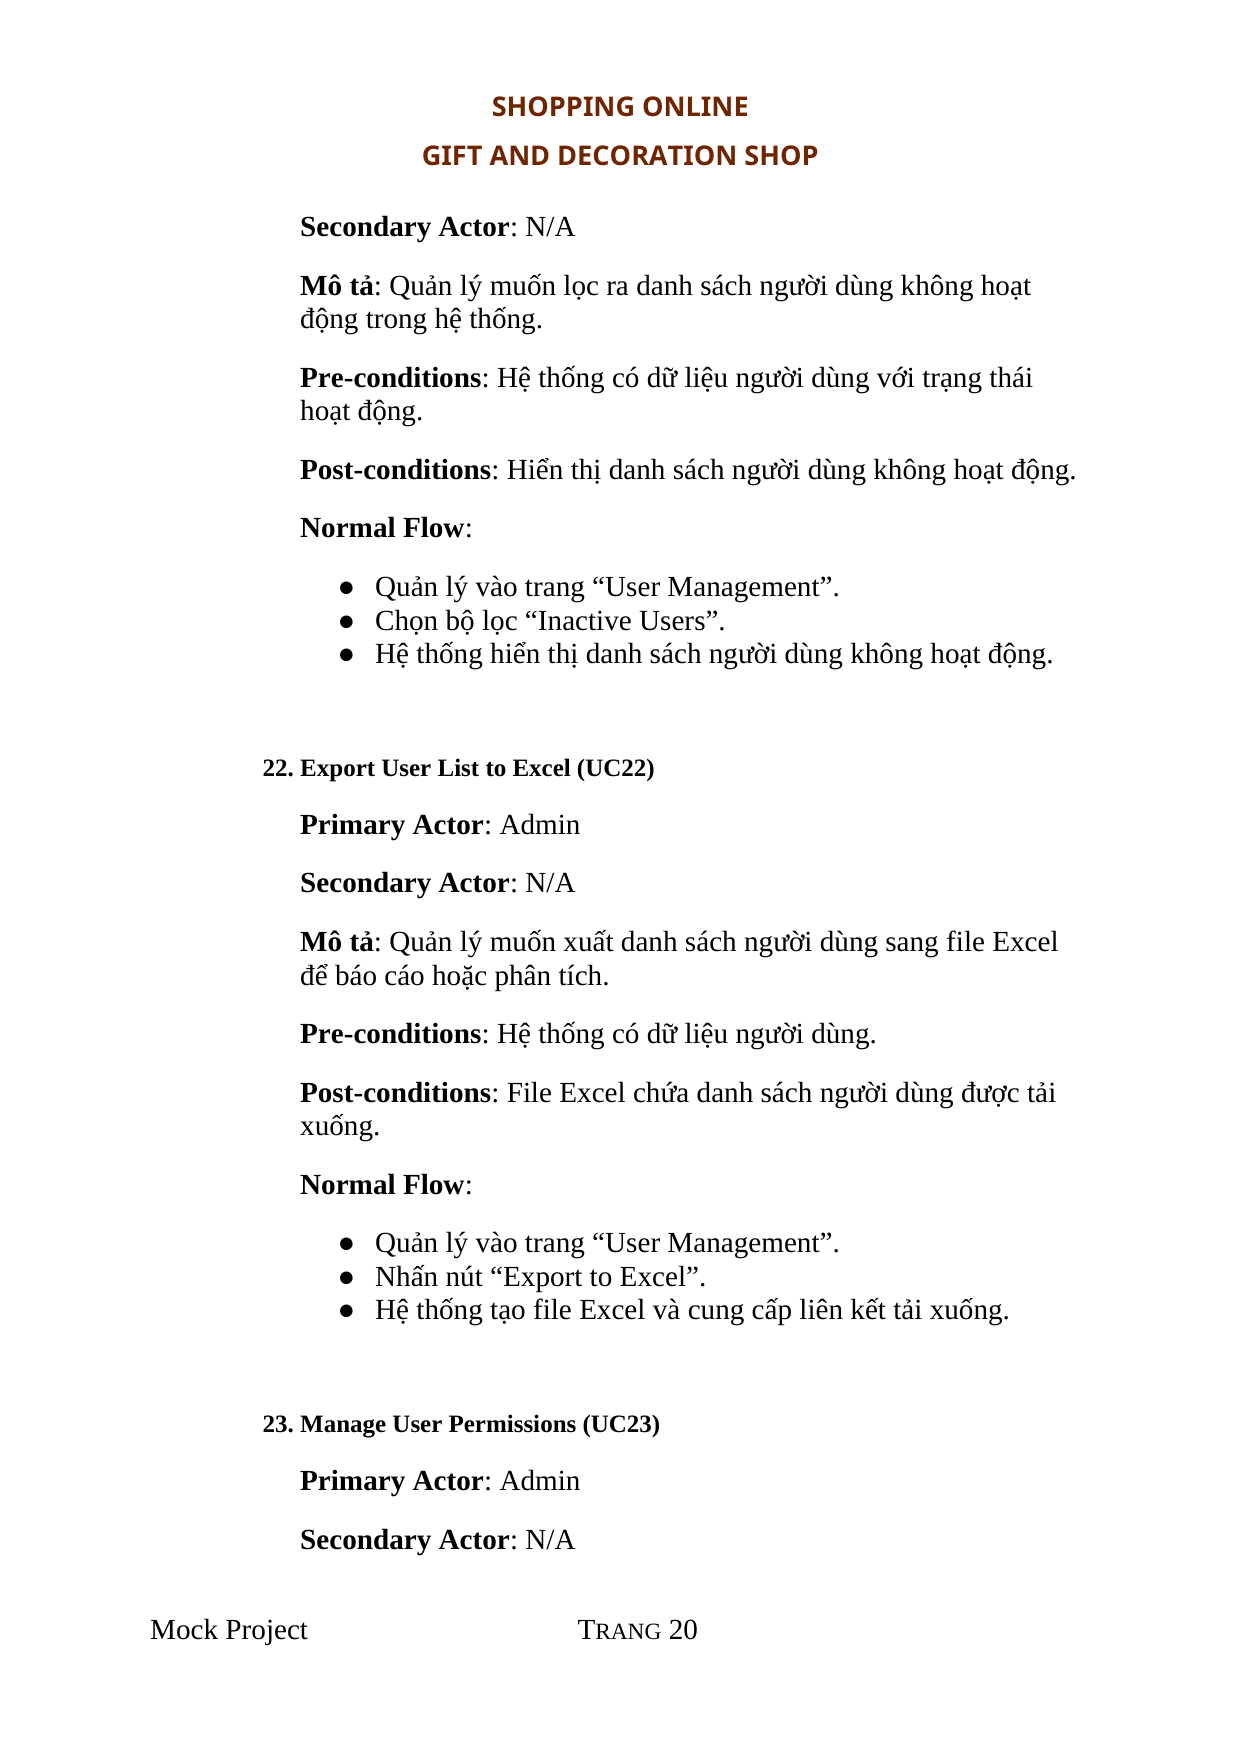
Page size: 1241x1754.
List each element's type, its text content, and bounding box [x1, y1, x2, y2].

list Chọn bộ lọc “Inactive Users”. [337, 603, 1090, 636]
text Primary Actor: Admin [300, 1463, 1090, 1497]
text Primary Actor: Admin [300, 807, 1090, 841]
text Pre-conditions: Hệ thống có dữ liệu người dùng. [300, 1016, 1090, 1050]
text Mô tả: Quản lý muốn xuất danh sách người dùng sang file Excel để báo cáo hoặc phân tích. [300, 924, 1090, 991]
list Quản lý vào trang “User Management”. [337, 1225, 1090, 1259]
text Secondary Actor: N/A [300, 209, 1090, 243]
subtitle Manage User Permissions (UC23) [262, 1409, 1090, 1438]
list Hệ thống tạo file Excel và cung cấp liên kết tải xuống. [337, 1292, 1090, 1326]
text Normal Flow: [300, 511, 1090, 544]
list Hệ thống hiển thị danh sách người dùng không hoạt động. [337, 636, 1090, 670]
text Pre-conditions: Hệ thống có dữ liệu người dùng với trạng thái hoạt động. [300, 360, 1090, 427]
text Secondary Actor: N/A [300, 1522, 1090, 1555]
list Nhấn nút “Export to Excel”. [337, 1259, 1090, 1292]
subtitle Export User List to Excel (UC22) [262, 753, 1090, 782]
text Post-conditions: Hiển thị danh sách người dùng không hoạt động. [300, 452, 1090, 486]
text Post-conditions: File Excel chứa danh sách người dùng được tải xuống. [300, 1075, 1090, 1142]
text Mô tả: Quản lý muốn lọc ra danh sách người dùng không hoạt động trong hệ thống. [300, 268, 1090, 335]
text Secondary Actor: N/A [300, 866, 1090, 899]
text Normal Flow: [300, 1167, 1090, 1200]
list Quản lý vào trang “User Management”. [337, 569, 1090, 603]
